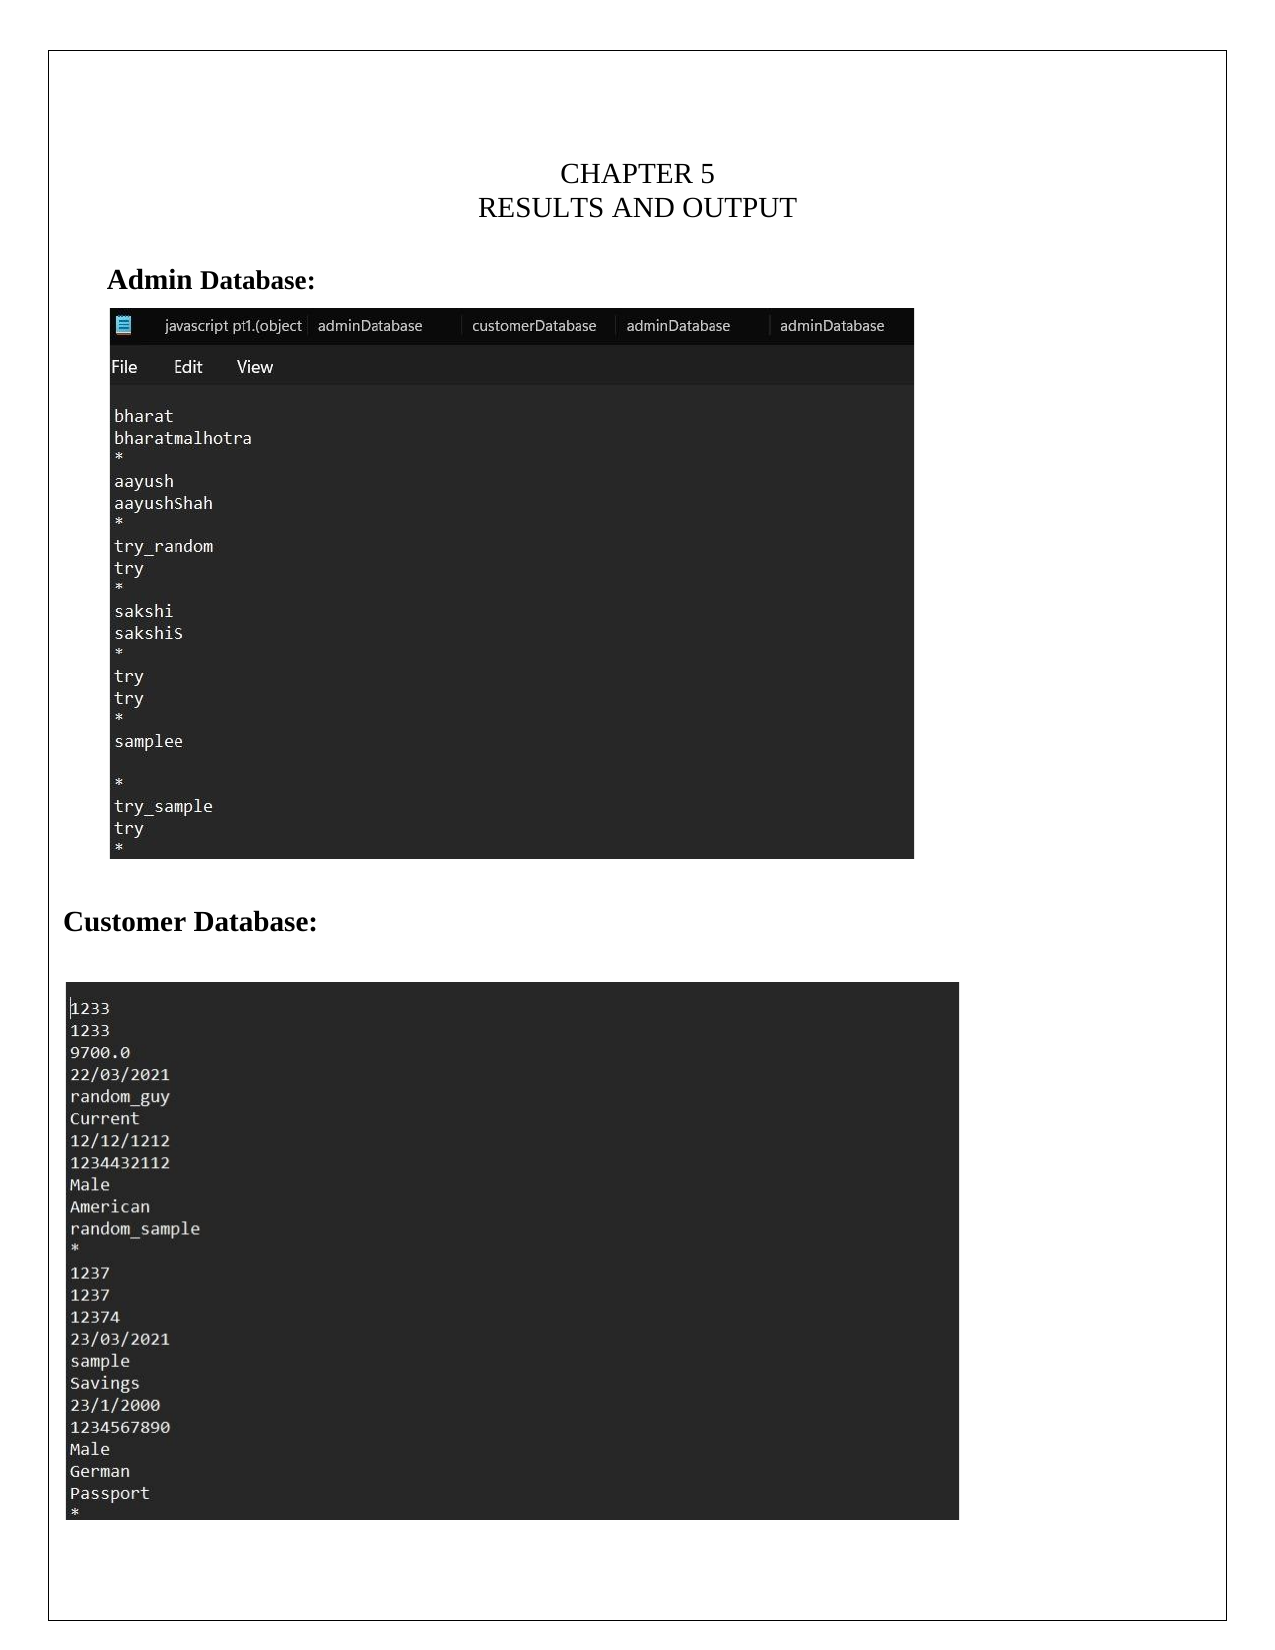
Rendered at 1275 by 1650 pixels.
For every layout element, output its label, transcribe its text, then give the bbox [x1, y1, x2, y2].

picture [109, 308, 915, 859]
picture [65, 982, 960, 1520]
text CHAPTER 5 [49, 156, 1226, 190]
text RESULTS AND OUTPUT [49, 190, 1226, 223]
text Admin Database: [49, 262, 316, 295]
text Customer Database: [49, 904, 318, 938]
